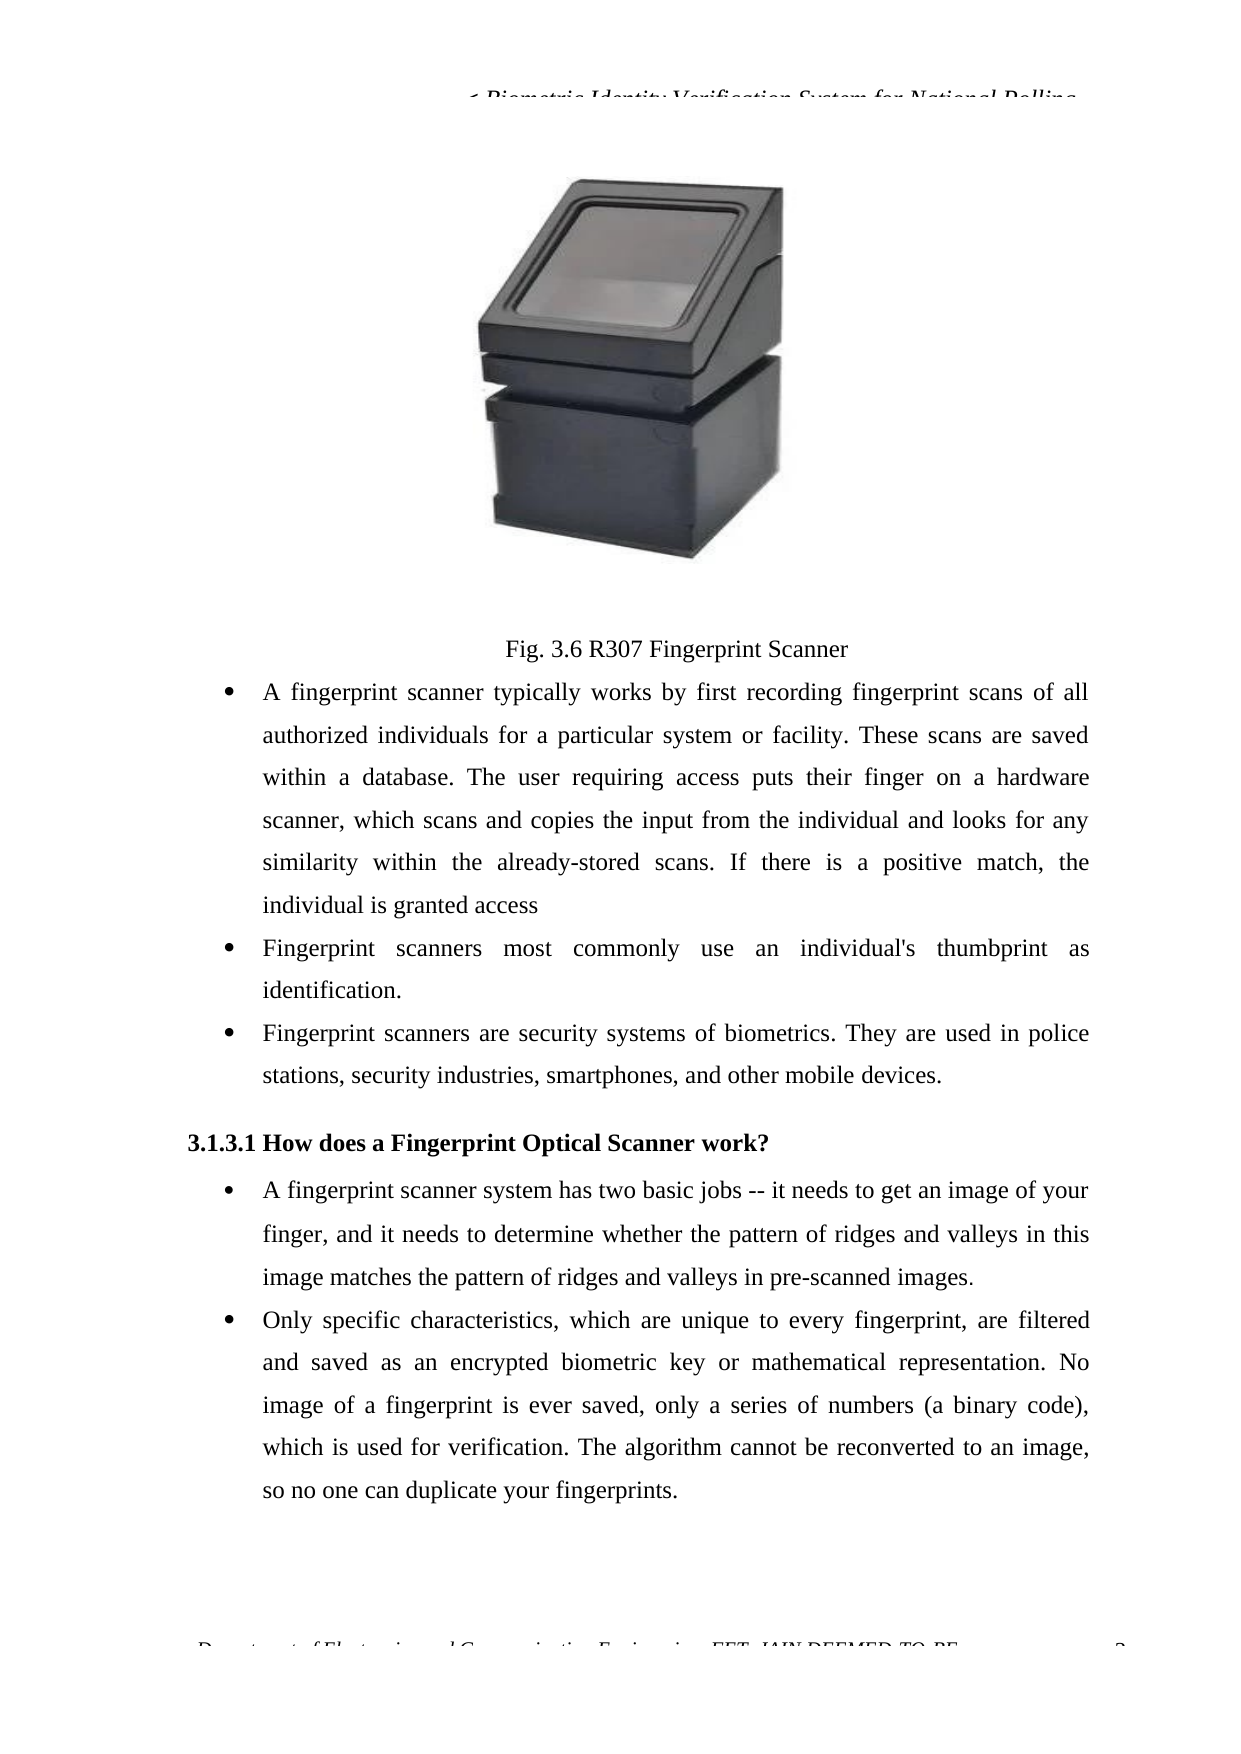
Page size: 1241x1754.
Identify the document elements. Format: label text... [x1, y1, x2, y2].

picture [472, 176, 797, 564]
list Fingerprint scanners are security systems of biometrics. They are used in police stations, security industries, smartphones, and other mobile devices. [225, 1018, 1091, 1089]
subtitle How does a Fingerprint Optical Scanner work? [187, 1128, 1165, 1157]
list Only specific characteristics, which are unique to every fingerprint, are filtered and saved as an encrypted biometric key or mathematical representation. No image of a fingerprint is ever saved, only a series of numbers (a binary code), which is used for verification. The algorithm cannot be reconverted to an image, so no one can duplicate your fingerprints. [225, 1305, 1090, 1504]
list A fingerprint scanner typically works by first recording fingerprint scans of all authorized individuals for a particular system or facility. These scans are saved within a database. The user requiring access puts their finger on a hardware scanner, which scans and copies the input from the individual and looks for any similarity within the already-stored scans. If there is a positive match, the individual is granted access [225, 677, 1090, 918]
list Fingerprint scanners most commonly use an individual's thumbprint as identification. [225, 933, 1090, 1003]
list A fingerprint scanner system has two basic jobs -- it needs to get an image of your finger, and it needs to determine whether the pattern of ridges and valleys in this image matches the pattern of ridges and valleys in pre-scanned images. [225, 1176, 1091, 1291]
text Fig. 3.6 R307 Fingerprint Scanner [505, 634, 1165, 662]
